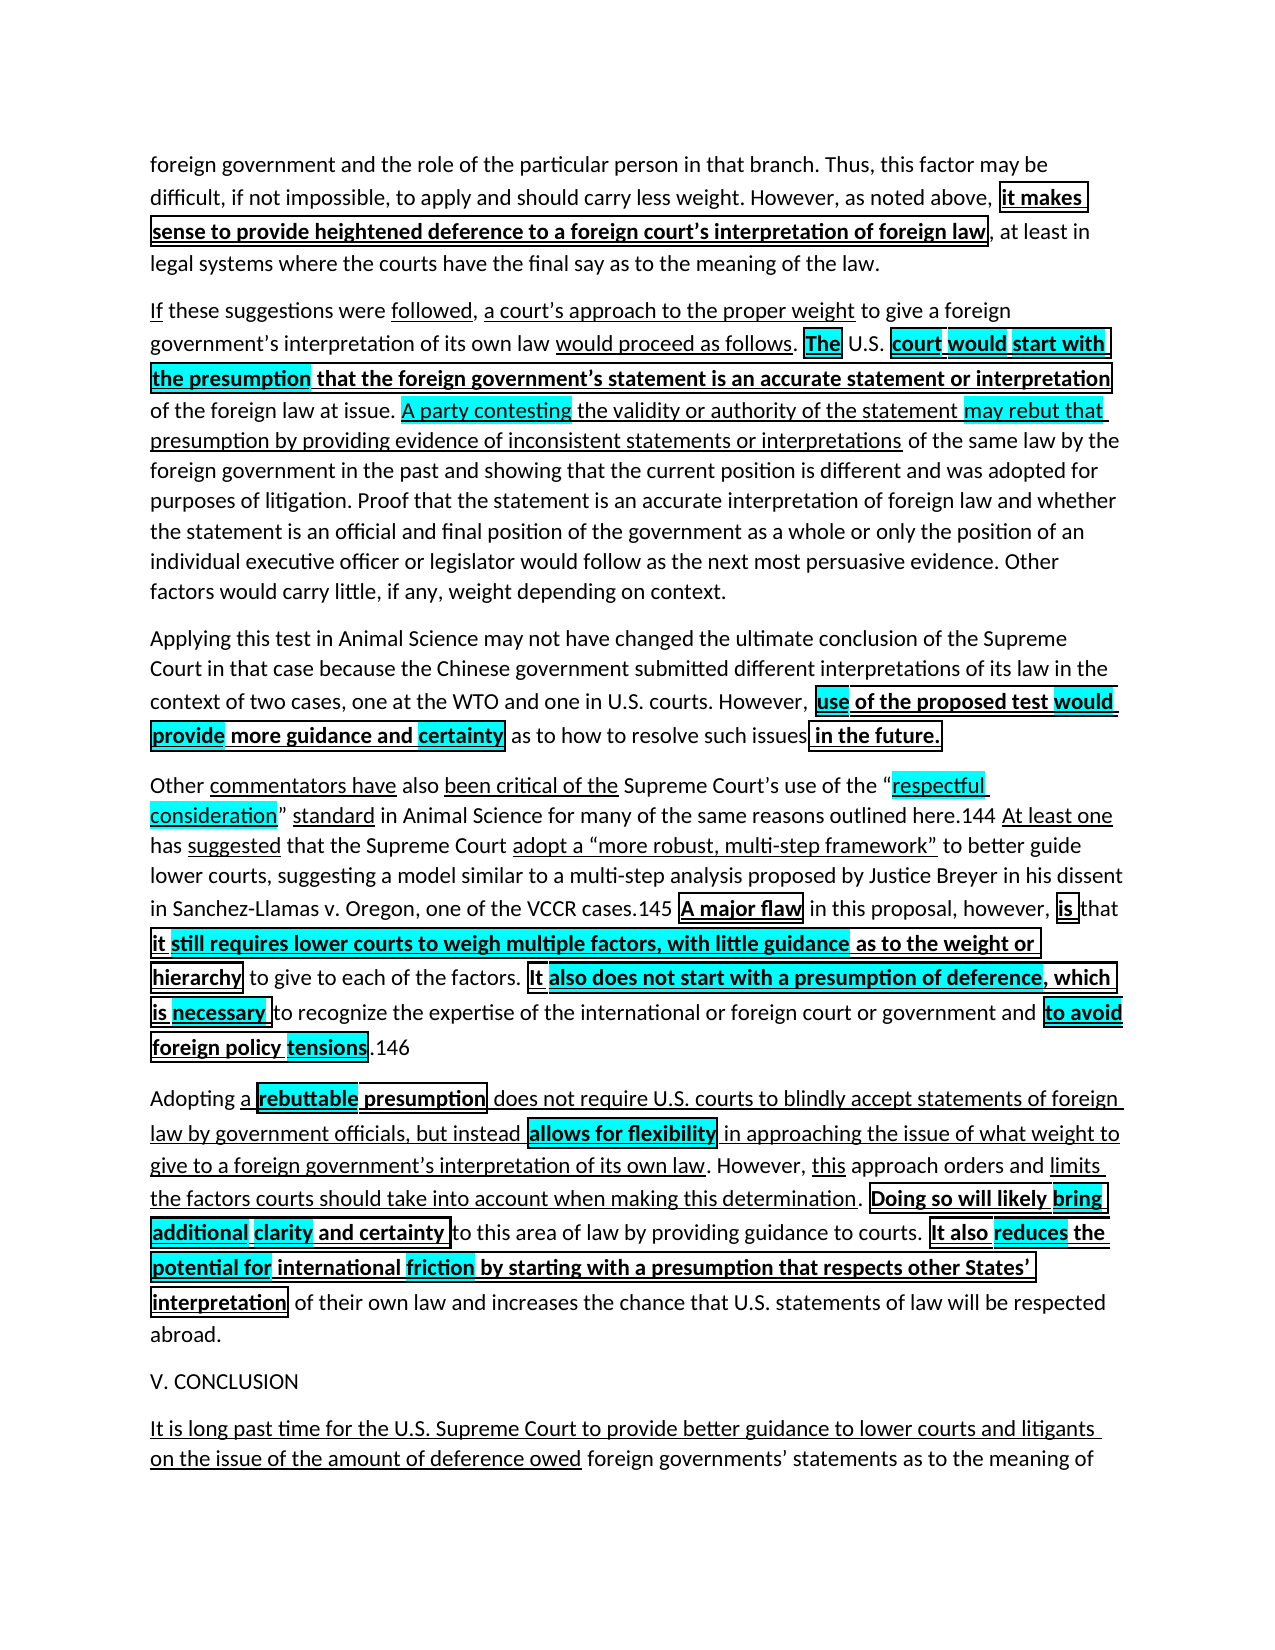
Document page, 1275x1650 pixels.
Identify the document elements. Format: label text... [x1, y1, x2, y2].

text V. CONCLUSION [150, 1367, 1125, 1395]
text Adopting a rebuttable presumption does not require U.S. courts to blindly accept statements of foreign law by government officials, but instead allows for flexibility in approaching the issue of what weight to give to a foreign government’s interpretation of its own law. However, this approach orders and limits the factors courts should take into account when making this determination. Doing so will likely bring additional clarity and certainty to this area of law by providing guidance to courts. It also reduces the potential for international friction by starting with a presumption that respects other States’ interpretation of their own law and increases the chance that U.S. statements of law will be respected abroad. [150, 1082, 1125, 1348]
text If these suggestions were followed, a court’s approach to the proper weight to give a foreign government’s interpretation of its own law would proceed as follows. The U.S. court would start with the presumption that the foreign government’s statement is an accurate statement or interpretation of the foreign law at issue. A party contesting the validity or authority of the statement may rebut that presumption by providing evidence of inconsistent statements or interpretations of the same law by the foreign government in the past and showing that the current position is different and was adopted for purposes of litigation. Proof that the statement is an accurate interpretation of foreign law and whether the statement is an official and final position of the government as a whole or only the position of an individual executive officer or legislator would follow as the next most persuasive evidence. Other factors would carry little, if any, weight depending on context. [150, 296, 1125, 605]
text Other commentators have also been critical of the Supreme Court’s use of the “respectful consideration” standard in Animal Science for many of the same reasons outlined here.144 At least one has suggested that the Supreme Court adopt a “more robust, multi-step framework” to better guide lower courts, suggesting a model similar to a multi-step analysis proposed by Justice Breyer in his dissent in Sanchez-Llamas v. Oregon, one of the VCCR cases.145 A major flaw in this proposal, however, is that it still requires lower courts to weigh multiple factors, with little guidance as to the weight or hierarchy to give to each of the factors. It also does not start with a presumption of deference, which is necessary to recognize the expertise of the international or foreign court or government and to avoid foreign policy tensions.146 [150, 771, 1125, 1063]
text Applying this test in Animal Science may not have changed the ultimate conclusion of the Supreme Court in that case because the Chinese government submitted different interpretations of its law in the context of two cases, one at the WTO and one in U.S. courts. However, use of the proposed test would provide more guidance and certainty as to how to resolve such issues in the future. [150, 624, 1125, 752]
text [150, 150, 1125, 278]
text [150, 1414, 1125, 1472]
